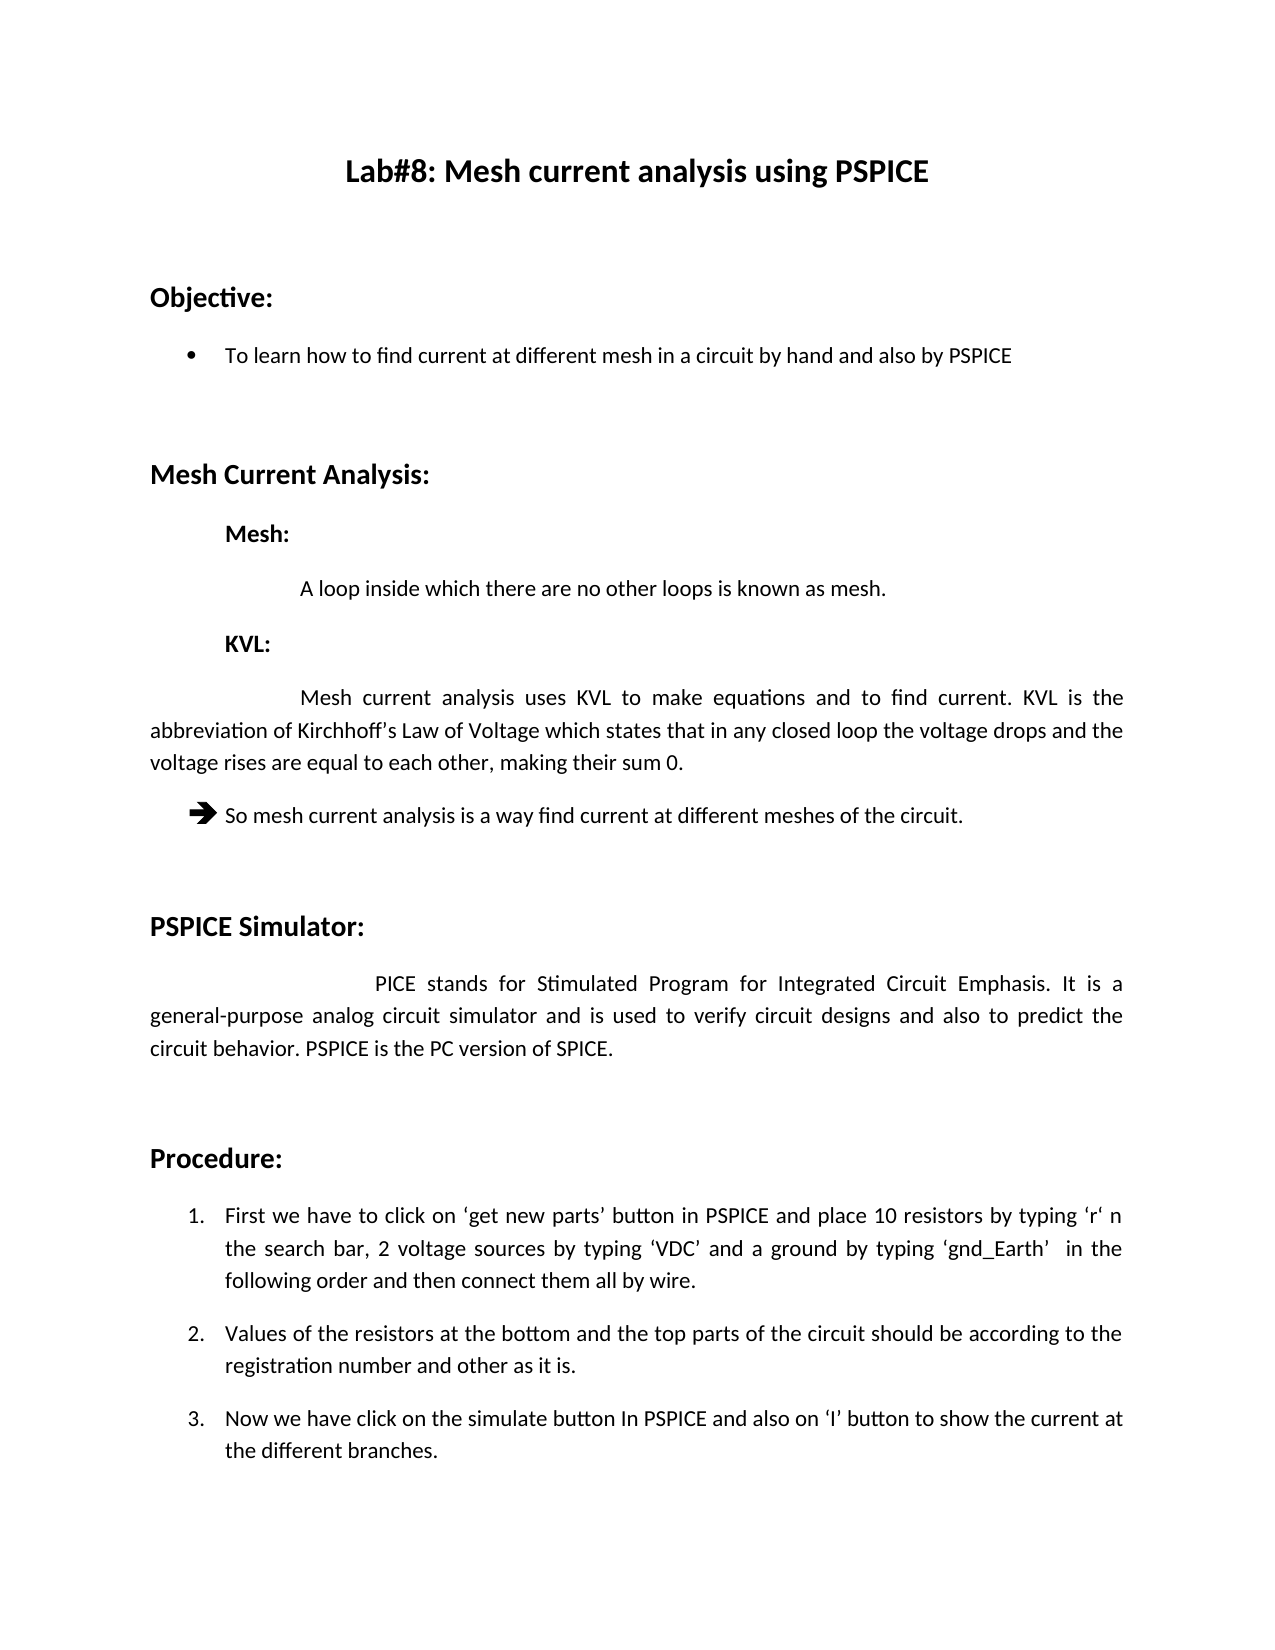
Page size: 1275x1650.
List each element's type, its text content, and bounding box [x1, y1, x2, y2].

text PICE stands for Stimulated Program for Integrated Circuit Emphasis. It is a general-purpose analog circuit simulator and is used to verify circuit designs and also to predict the circuit behavior. PSPICE is the PC version of SPICE. [150, 969, 1125, 1062]
text Procedure: [150, 1140, 1125, 1176]
list Now we have click on the simulate button In PSPICE and also on ‘I’ button to show the current at the different branches. [187, 1404, 1125, 1464]
text Objective: [150, 279, 1125, 315]
text A loop inside which there are no other loops is known as mesh. [150, 574, 1125, 602]
text KVL: [150, 628, 1125, 658]
list So mesh current analysis is a way find current at different meshes of the circuit. [187, 801, 1125, 829]
text PSPICE Simulator: [150, 908, 1125, 943]
text Mesh Current Analysis: [150, 456, 1125, 492]
list First we have to click on ‘get new parts’ button in PSPICE and place 10 resistors by typing ‘r‘ n the search bar, 2 voltage sources by typing ‘VDC’ and a ground by typing ‘gnd_Earth’ in the following order and then connect them all by wire. [187, 1202, 1125, 1294]
text Mesh: [150, 518, 1125, 548]
text Mesh current analysis uses KVL to make equations and to find current. KVL is the abbreviation of Kirchhoff’s Law of Voltage which states that in any closed loop the voltage drops and the voltage rises are equal to each other, making their sum 0. [150, 683, 1125, 776]
list To learn how to find current at different mesh in a circuit by hand and also by PSPICE [187, 341, 1125, 369]
text Lab#8: Mesh current analysis using PSPICE [150, 150, 1125, 191]
list Values of the resistors at the bottom and the top parts of the circuit should be according to the registration number and other as it is. [187, 1319, 1125, 1379]
